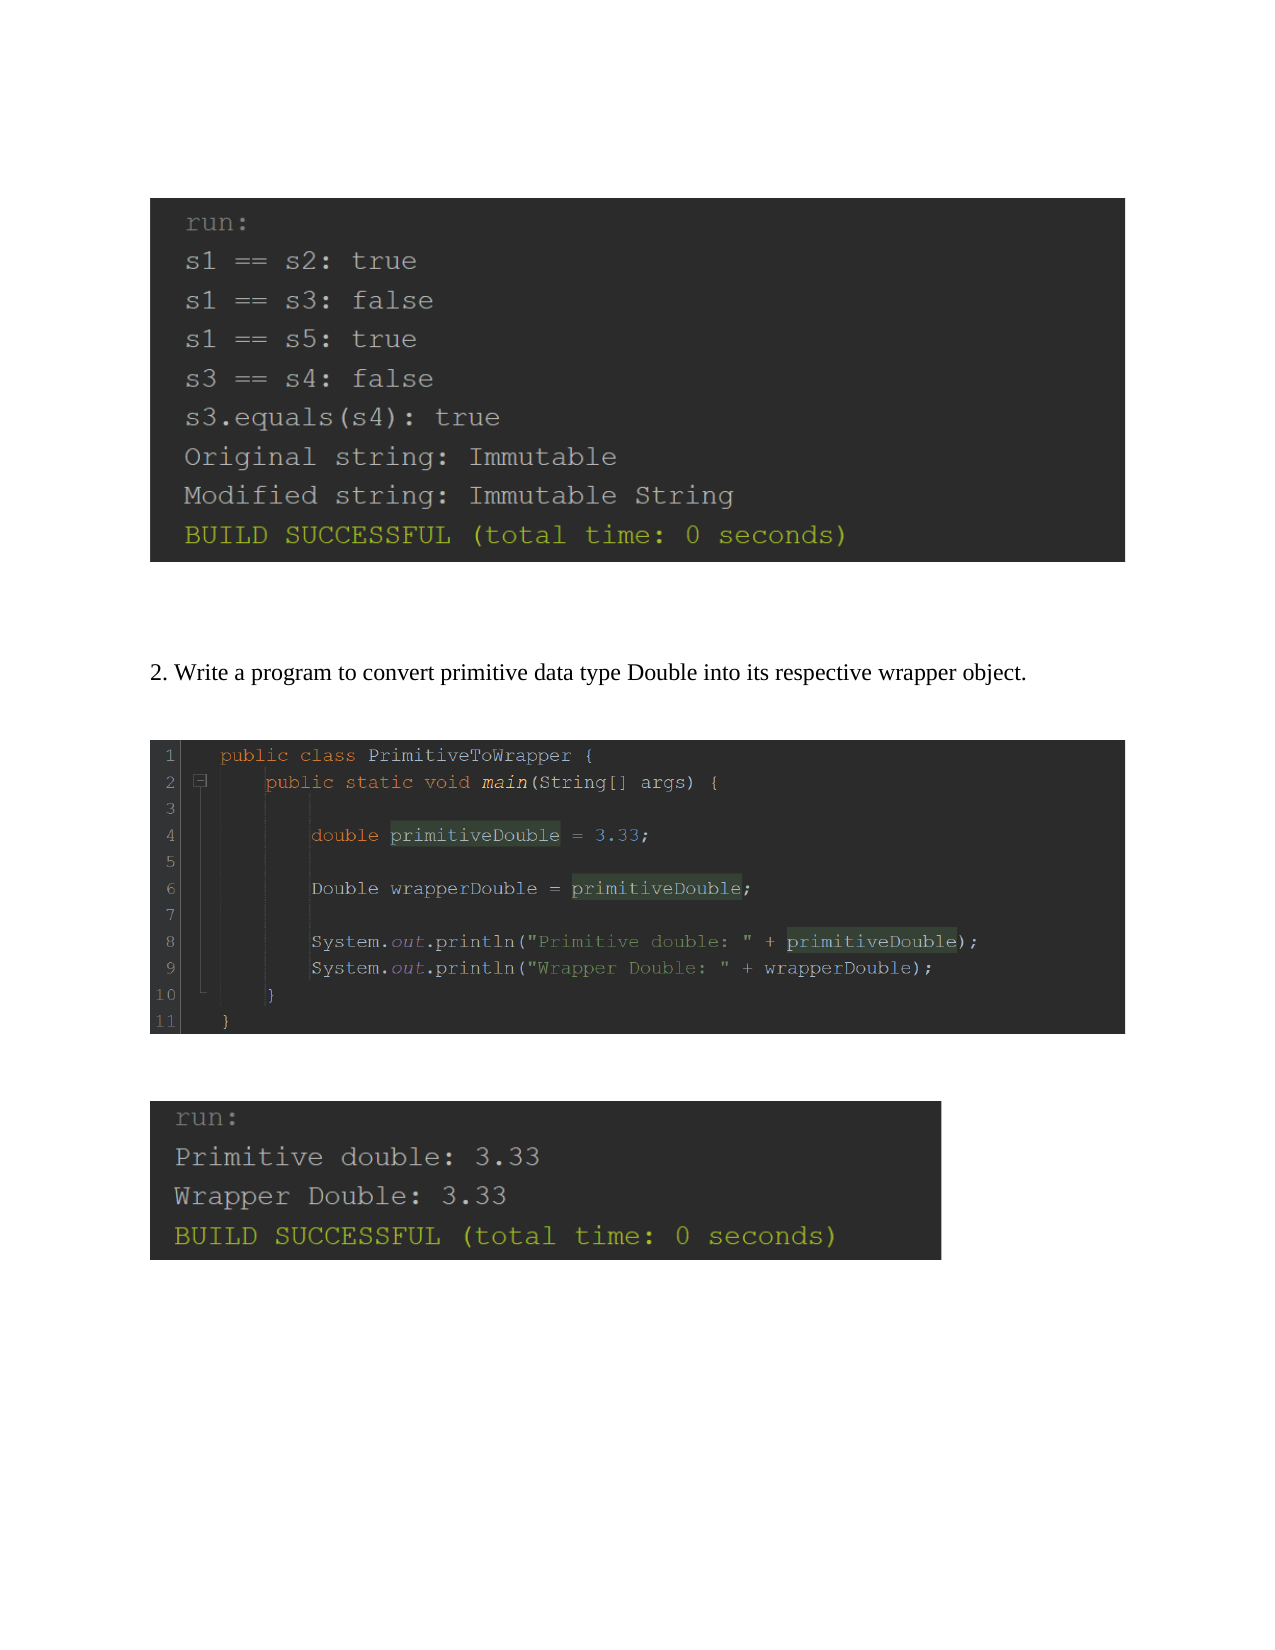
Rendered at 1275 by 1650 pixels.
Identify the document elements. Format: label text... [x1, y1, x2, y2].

text 2. Write a program to convert primitive data type Double into its respective wrapper object. [150, 658, 1125, 685]
picture [150, 1101, 942, 1260]
picture [150, 198, 1125, 562]
picture [150, 740, 1125, 1034]
